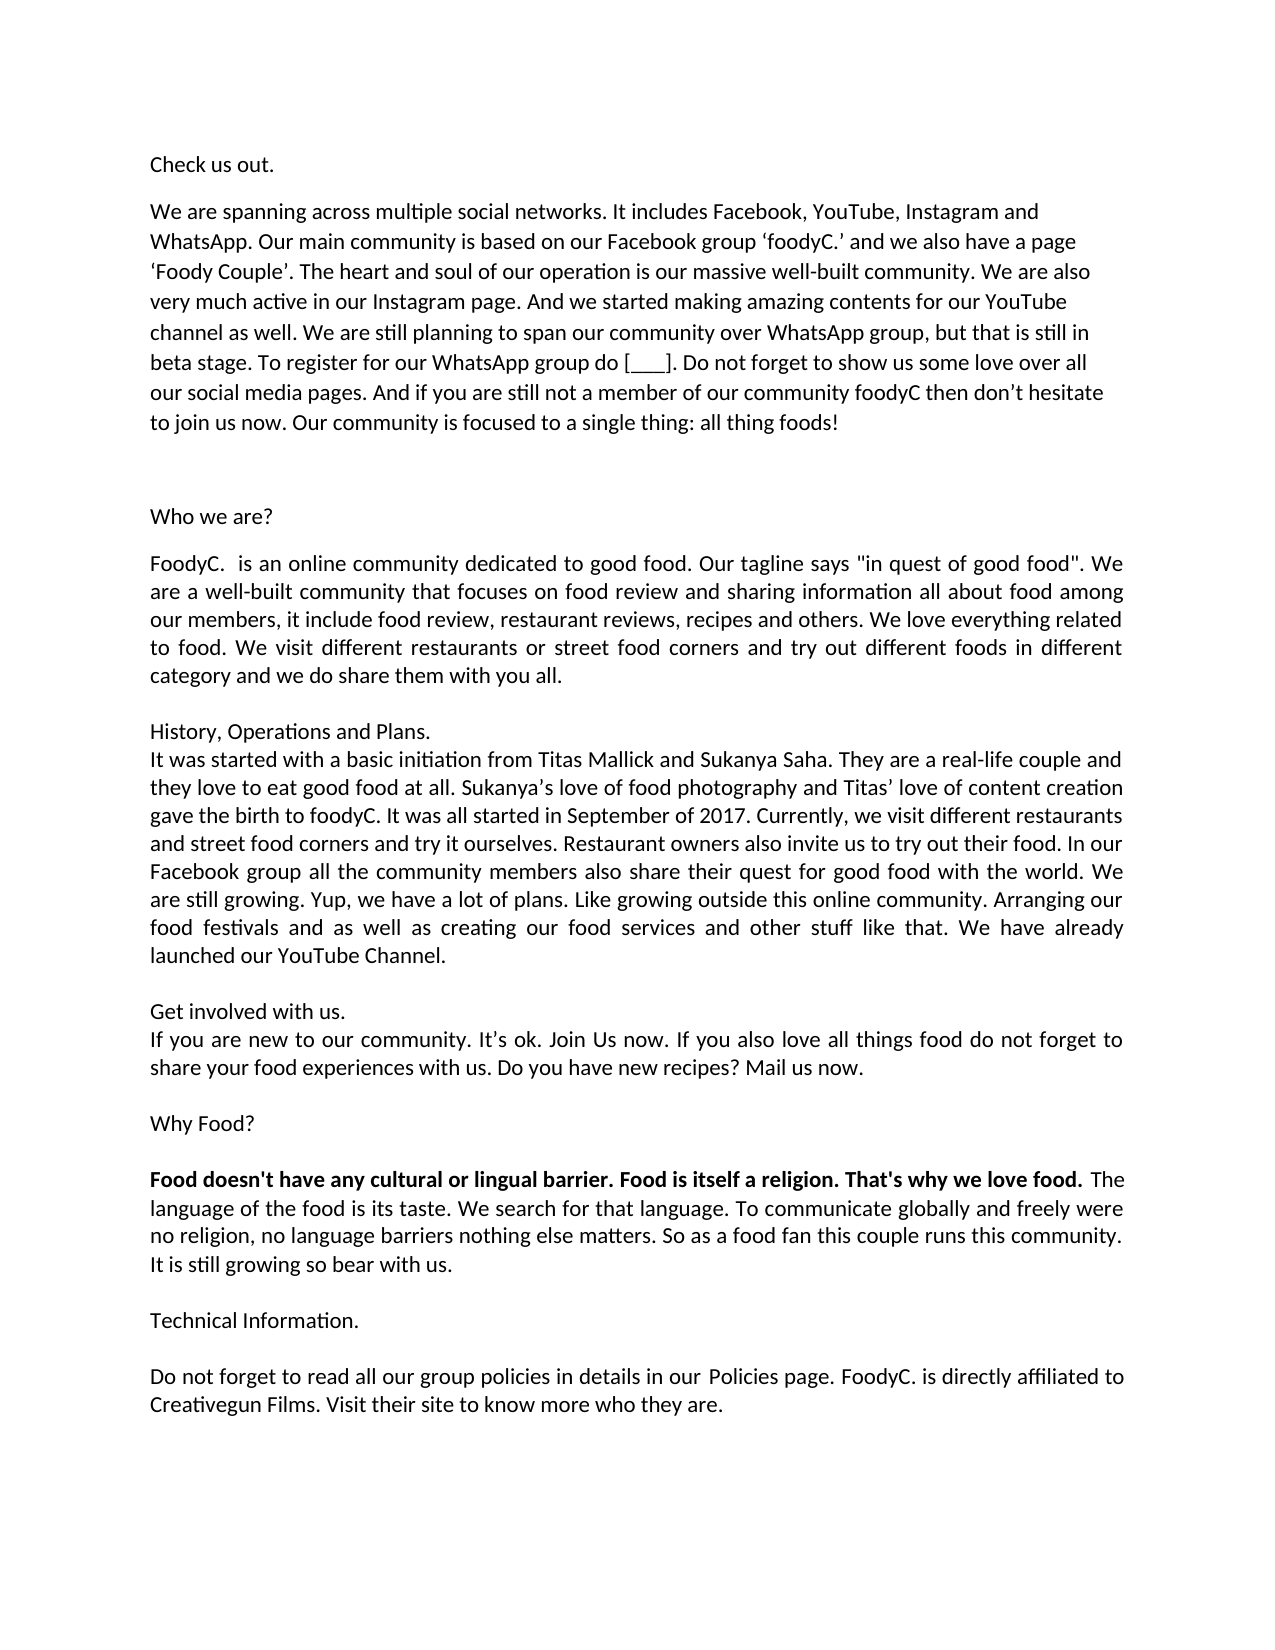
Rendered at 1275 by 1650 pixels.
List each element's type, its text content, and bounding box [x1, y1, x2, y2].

text Food doesn't have any cultural or lingual barrier. Food is itself a religion. That's why we love food. The language of the food is its taste. We search for that language. To communicate globally and freely were no religion, no language barriers nothing else matters. So as a food fan this couple runs this community. It is still growing so bear with us. [150, 1166, 1125, 1278]
text Check us out. [150, 150, 1125, 178]
text Who we are? [150, 502, 1125, 530]
text It was started with a basic initiation from Titas Mallick and Sukanya Saha. They are a real-life couple and they love to eat good food at all. Sukanya’s love of food photography and Titas’ love of content creation gave the birth to foodyC. It was all started in September of 2017. Currently, we visit different restaurants and street food corners and try it ourselves. Restaurant owners also invite us to try out their food. In our Facebook group all the community members also share their quest for good food with the world. We are still growing. Yup, we have a lot of plans. Like growing outside this online community. Arranging our food festivals and as well as creating our food services and other stuff like that. We have already launched our YouTube Channel. [150, 745, 1125, 969]
text We are spanning across multiple social networks. It includes Facebook, YouTube, Instagram and WhatsApp. Our main community is based on our Facebook group ‘foodyC.’ and we also have a page ‘Foody Couple’. The heart and soul of our operation is our massive well-built community. We are also very much active in our Instagram page. And we started making amazing contents for our YouTube channel as well. We are still planning to span our community over WhatsApp group, but that is still in beta stage. To register for our WhatsApp group do [___]. Do not forget to show us some love over all our social media pages. And if you are still not a member of our community foodyC then don’t hesitate to join us now. Our community is focused to a single thing: all thing foods! [150, 197, 1125, 436]
text Do not forget to read all our group policies in details in our Policies page. FoodyC. is directly affiliated to Creativegun Films. Visit their site to know more who they are. [150, 1362, 1125, 1418]
text Technical Information. [150, 1306, 1125, 1334]
text If you are new to our community. It’s ok. Join Us now. If you also love all things food do not forget to share your food experiences with us. Do you have new recipes? Mail us now. [150, 1025, 1125, 1081]
text Why Food? [150, 1109, 1125, 1137]
text History, Operations and Plans. [150, 717, 1125, 745]
text Get involved with us. [150, 997, 1125, 1025]
text FoodyC. is an online community dedicated to good food. Our tagline says "in quest of good food". We are a well-built community that focuses on food review and sharing information all about food among our members, it include food review, restaurant reviews, recipes and others. We love everything related to food. We visit different restaurants or street food corners and try out different foods in different category and we do share them with you all. [150, 549, 1125, 689]
